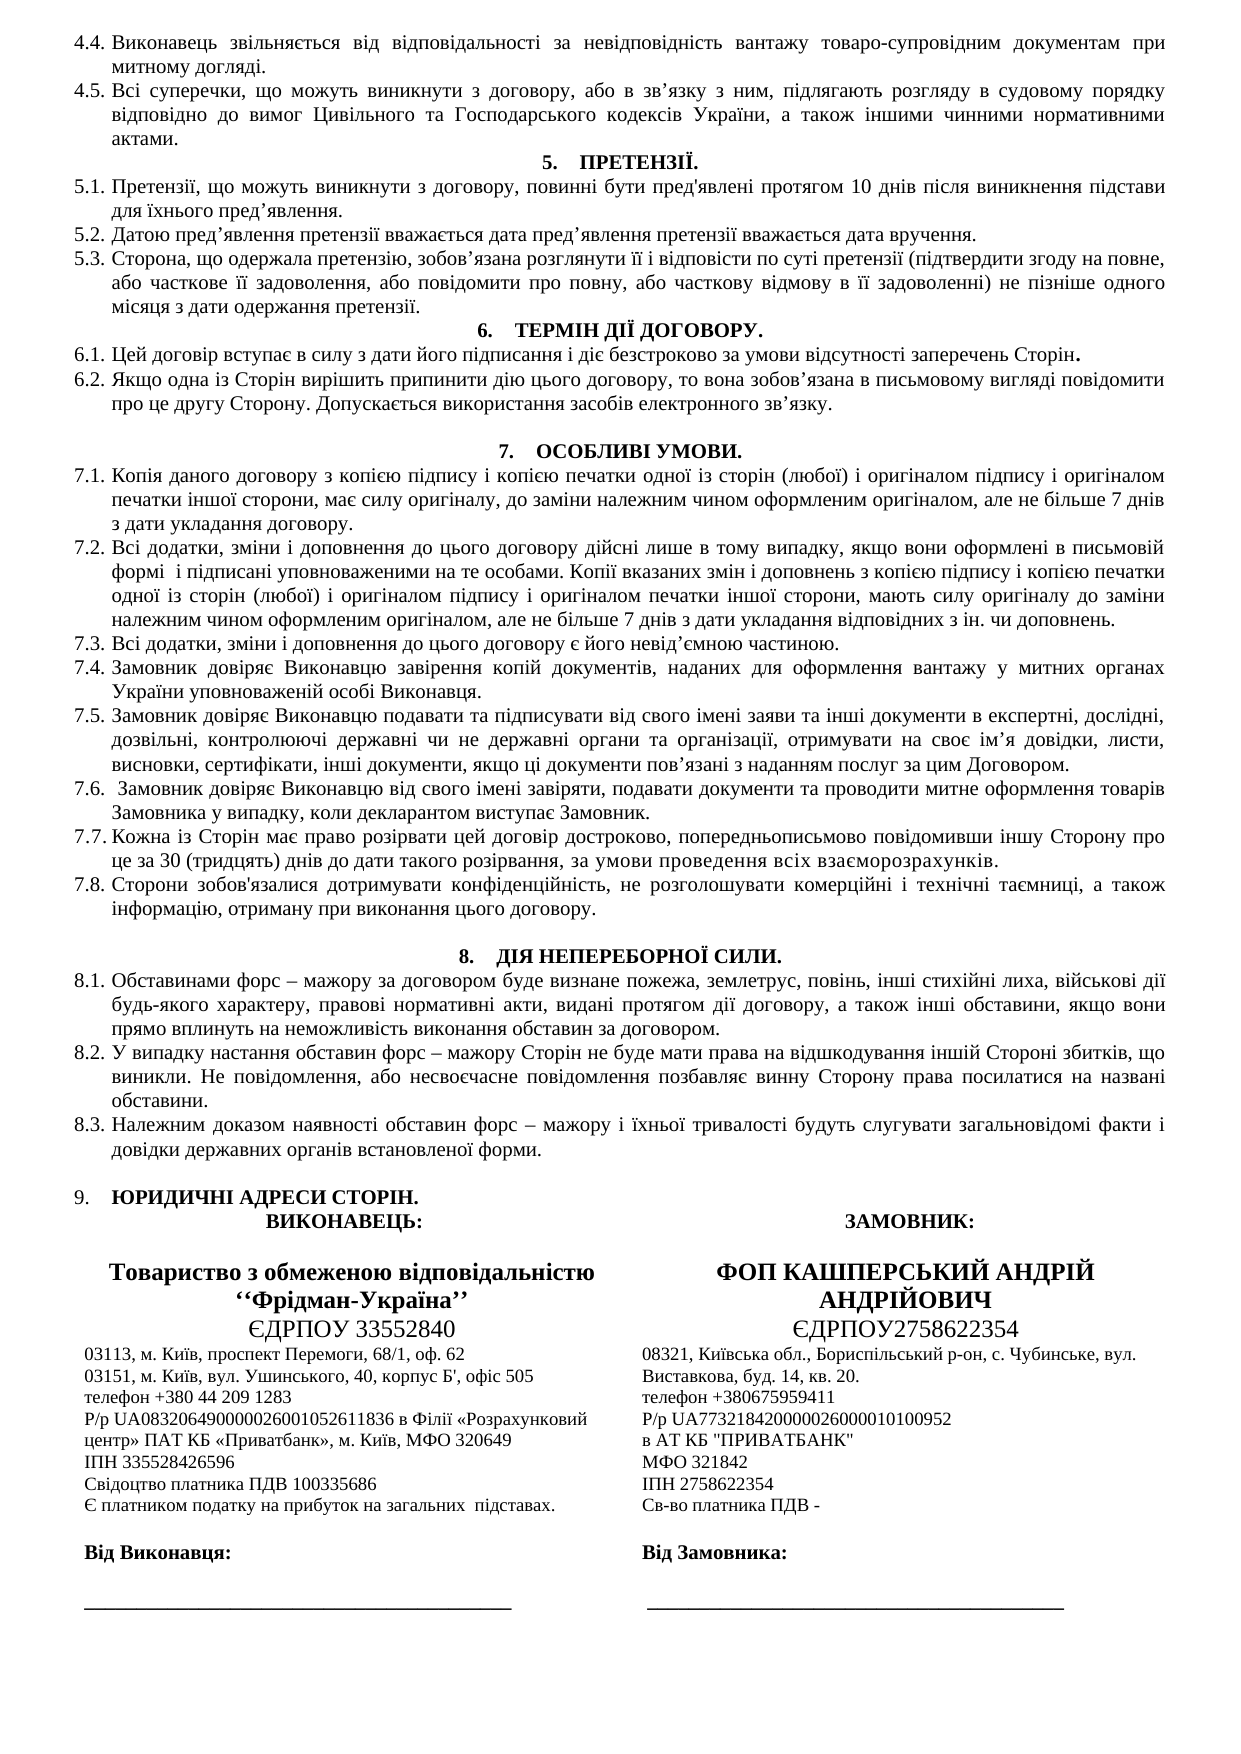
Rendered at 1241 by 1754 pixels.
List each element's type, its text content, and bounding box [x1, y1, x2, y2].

list ОСОБЛИВІ УМОВИ. [74, 439, 1167, 463]
list Замовник довіряє Виконавцю подавати та підписувати від свого імені заяви та інші документи в експертні, дослідні, дозвільні, контролюючі державні чи не державні органи та організації, отримувати на своє ім’я довідки, листи, висновки, сертифікати, інші документи, якщо ці документи пов’язані з наданням послуг за цим Договором. [74, 703, 1167, 776]
list Всі суперечки, що можуть виникнути з договору, або в зв’язку з ним, підлягають розгляду в судовому порядку відповідно до вимог Цивільного та Господарського кодексів України, а також іншими чинними нормативними актами. [74, 78, 1167, 150]
list Належним доказом наявності обставин форс – мажору і їхньої тривалості будуть слугувати загальновідомі факти і довідки державних органів встановленої форми. [74, 1112, 1167, 1161]
list Претензії, що можуть виникнути з договору, повинні бути пред'явлені протягом 10 днів після виникнення підстави для їхнього пред’явлення. [74, 174, 1167, 222]
list Сторони зобов'язалися дотримувати конфіденційність, не розголошувати комерційні і технічні таємниці, а також інформацію, отриману при виконання цього договору. [74, 872, 1167, 920]
list Сторона, що одержала претензію, зобов’язана розглянути її і відповісти по суті претензії (підтвердити згоду на повне, або часткове її задоволення, або повідомити про повну, або часткову відмову в її задоволенні) не пізніше одного місяця з дати одержання претензії. [74, 246, 1167, 318]
table_cell Від Виконавця: _________________________________________ [73, 1516, 631, 1612]
table_header Товариство з обмеженою відповідальністю ‘‘Фрідман-Україна’’ ЄДРПОУ 33552840 [73, 1257, 631, 1343]
table_header ФОП КАШПЕРСЬКИЙ АНДРІЙ АНДРІЙОВИЧ ЄДРПОУ2758622354 [631, 1257, 1180, 1343]
list ПРЕТЕНЗІЇ. [74, 150, 1167, 174]
list Датою пред’явлення претензії вважається дата пред’явлення претензії вважається дата вручення. [74, 222, 1167, 246]
list Цей договір вступає в силу з дати його підписання і діє безстроково за умови відсутності заперечень Сторін. [74, 342, 1167, 366]
list У випадку настання обставин форс – мажору Сторін не буде мати права на відшкодування іншій Стороні збитків, що виникли. Не повідомлення, або несвоєчасне повідомлення позбавляє винну Сторону права посилатися на названі обставини. [74, 1040, 1167, 1112]
list Замовник довіряє Виконавцю від свого імені завіряти, подавати документи та проводити митне оформлення товарів Замовника у випадку, коли декларантом виступає Замовник. [74, 776, 1167, 824]
list ТЕРМІН ДІЇ ДОГОВОРУ. [74, 318, 1167, 342]
table_cell 03113, м. Київ, проспект Перемоги, 68/1, оф. 62 03151, м. Київ, вул. Ушинського, 40, корпус Б', офіс 505 телефон +380 44 209 1283 Р/р UA083206490000026001052611836 в Філії «Розрахунковий центр» ПАТ КБ «Приватбанк», м. Київ, МФО 320649 ІПН 335528426596 Свідоцтво платника ПДВ 100335686 Є платником податку на прибуток на загальних підставах. [73, 1343, 631, 1516]
list Обставинами форс – мажору за договором буде визнане пожежа, землетрус, повінь, інші стихійні лиха, військові дії будь-якого характеру, правові нормативні акти, видані протягом дії договору, а також інші обставини, якщо вони прямо вплинуть на неможливість виконання обставин за договором. [74, 968, 1167, 1040]
list ДІЯ НЕПЕРЕБОРНОЇ СИЛИ. [74, 944, 1167, 968]
list Виконавець звільняється від відповідальності за невідповідність вантажу товаро-супровідним документам при митному догляді. [74, 29, 1167, 78]
list Якщо одна із Сторін вирішить припинити дію цього договору, то вона зобов’язана в письмовому вигляді повідомити про це другу Сторону. Допускається використання засобів електронного зв’язку. [74, 366, 1167, 414]
table_cell 08321, Київська обл., Бориспільський р-он, с. Чубинське, вул. Виставкова, буд. 14, кв. 20. телефон +380675959411 Р/р UA773218420000026000010100952 в АТ КБ "ПРИВАТБАНК" МФО 321842 IПН 2758622354 Св-во платника ПДВ - [631, 1343, 1180, 1516]
list Замовник довіряє Виконавцю завірення копій документів, наданих для оформлення вантажу у митних органах України уповноваженій особі Виконавця. [74, 655, 1167, 703]
list ЮРИДИЧНІ АДРЕСИ СТОРІН. [74, 1184, 1167, 1209]
list Всі додатки, зміни і доповнення до цього договору є його невід’ємною частиною. [74, 631, 1167, 655]
list Кожна із Сторін має право розірвати цей договір достроково, попередньописьмово повідомивши іншу Сторону про це за 30 (тридцять) днів до дати такого розірвання, за умови проведення всіх взаєморозрахунків. [74, 824, 1167, 872]
list Копія даного договору з копією підпису і копією печатки одної із сторін (любої) і оригіналом підпису і оригіналом печатки іншої сторони, має силу оригіналу, до заміни належним чином оформленим оригіналом, але не більше 7 днів з дати укладання договору. [74, 463, 1167, 535]
list Всі додатки, зміни і доповнення до цього договору дійсні лише в тому випадку, якщо вони оформлені в письмовій формі і підписані уповноваженими на те особами. Копії вказаних змін і доповнень з копією підпису і копією печатки одної із сторін (любої) і оригіналом підпису і оригіналом печатки іншої сторони, мають силу оригіналу до заміни належним чином оформленим оригіналом, але не більше 7 днів з дати укладання відповідних з ін. чи доповнень. [74, 535, 1167, 631]
text ВИКОНАВЕЦЬ: ЗАМОВНИК: [74, 1209, 1167, 1233]
table_cell Від Замовника: ________________________________________ [631, 1516, 1180, 1612]
